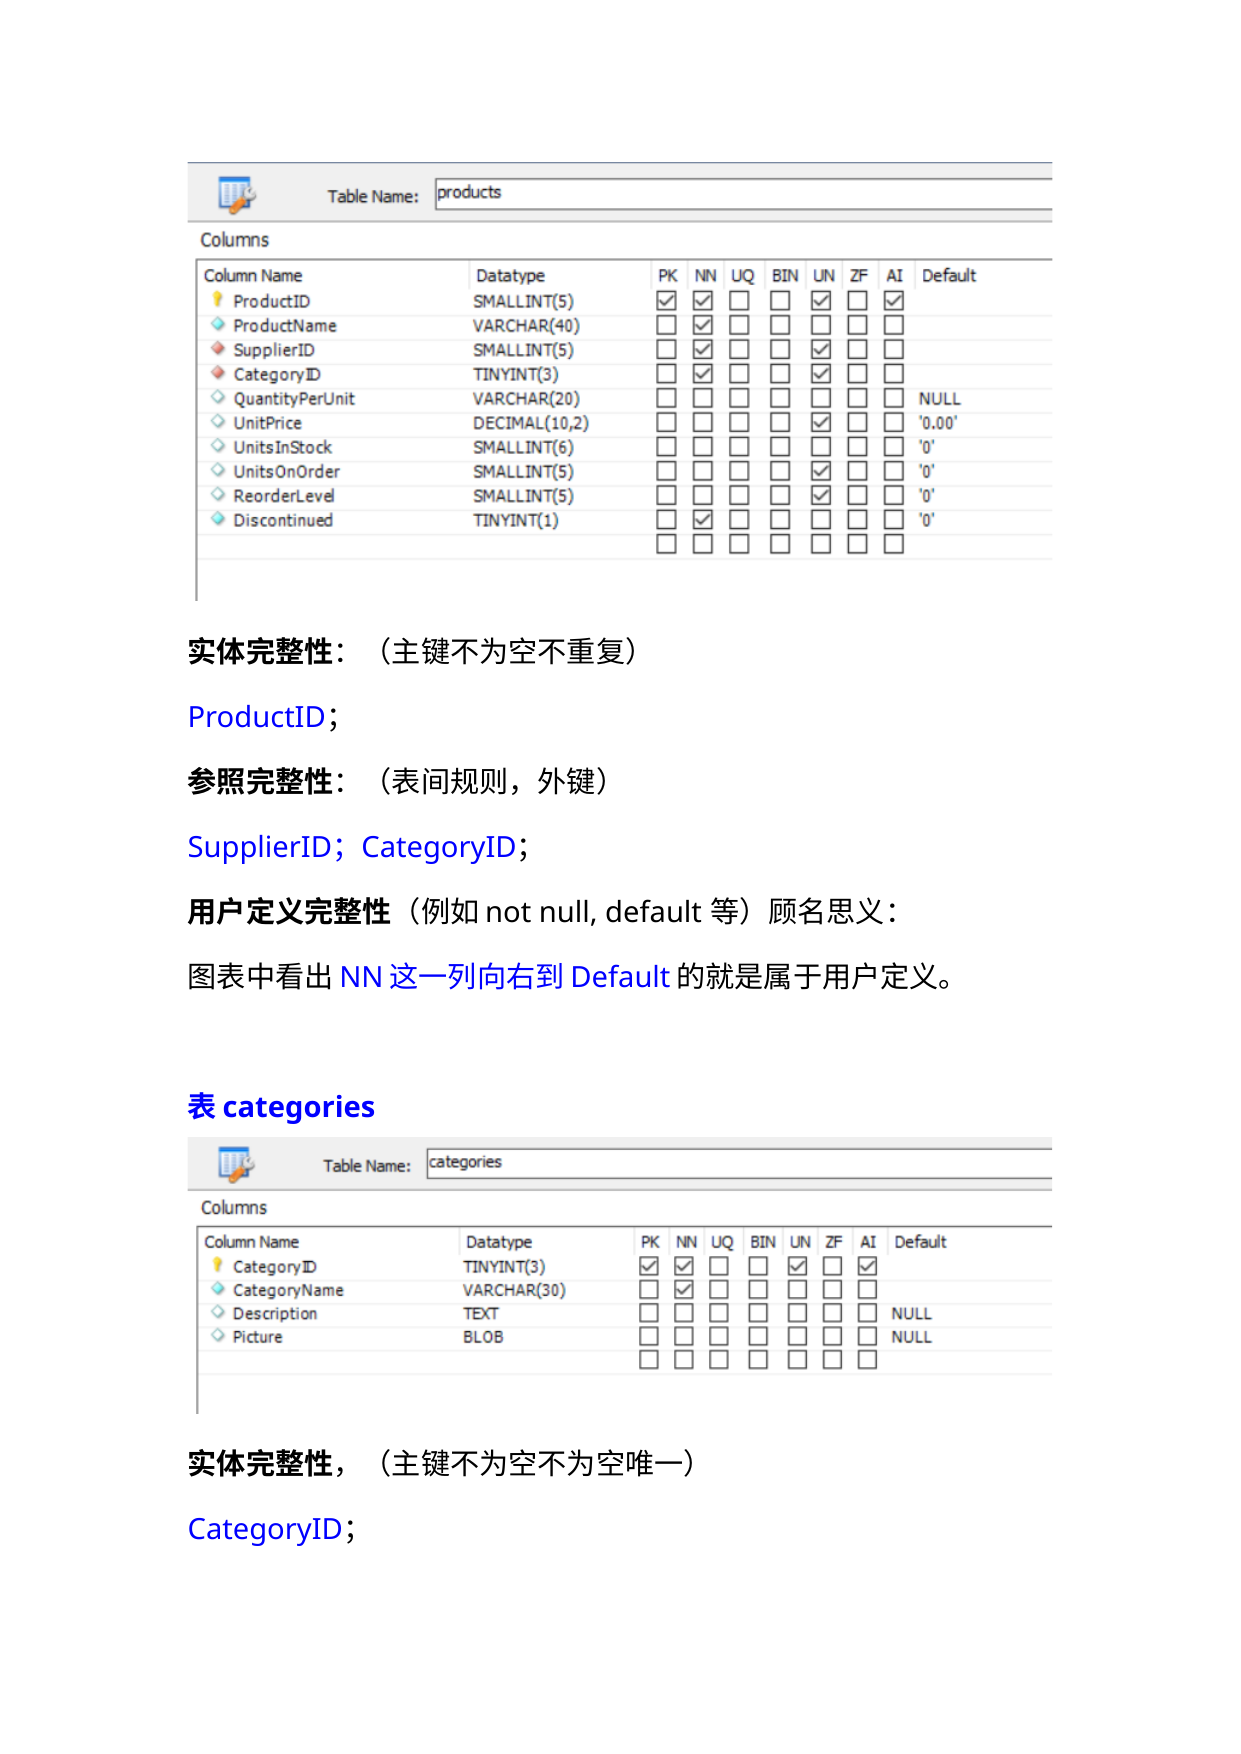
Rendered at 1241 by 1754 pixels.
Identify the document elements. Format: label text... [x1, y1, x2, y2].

text ProductID； [187, 682, 1053, 747]
text 实体完整性，（主键不为空不为空唯一） [187, 1429, 1053, 1494]
text 用户定义完整性（例如not null, default 等）顾名思义： [187, 877, 1053, 942]
text 表categories [187, 1072, 1053, 1137]
picture [187, 162, 1053, 601]
text CategoryID； [187, 1494, 1053, 1559]
text SupplierID；CategoryID； [187, 812, 1053, 877]
text 实体完整性：（主键不为空不重复） [187, 617, 1053, 682]
picture [187, 1137, 1053, 1414]
text 参照完整性：（表间规则，外键） [187, 747, 1053, 812]
text 图表中看出NN这一列向右到Default的就是属于用户定义。 [187, 942, 1053, 1007]
